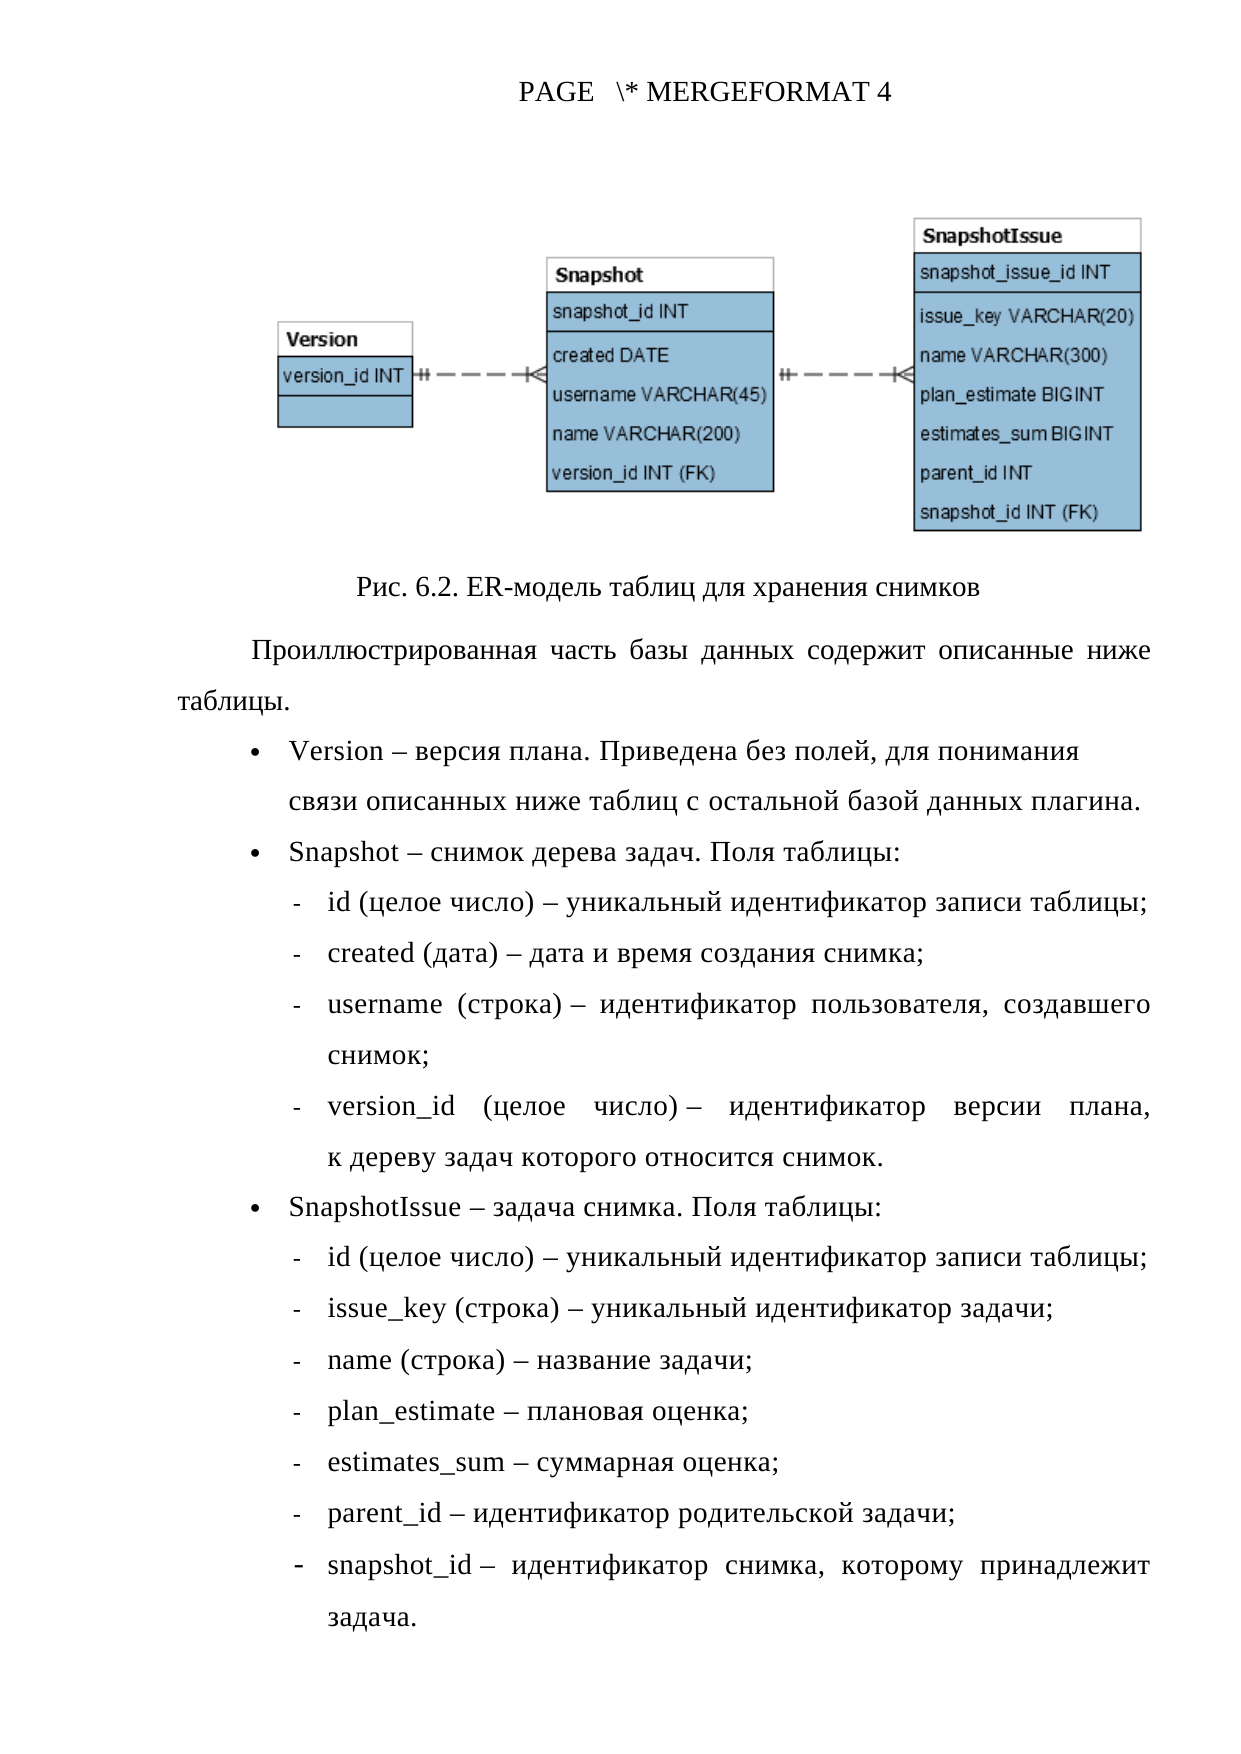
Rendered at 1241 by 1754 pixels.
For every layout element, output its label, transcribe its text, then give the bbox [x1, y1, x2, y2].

text Проиллюстрированная часть базы данных содержит описанные ниже таблицы. [177, 632, 1152, 716]
list plan_estimate – плановая оценка; [290, 1393, 1152, 1427]
list parent_id – идентификатор родительской задачи; [290, 1496, 1152, 1530]
list Version – версия плана. Приведена без полей, для понимания связи описанных ниже таблиц с остальной базой данных плагина. [251, 733, 1152, 817]
text Рис. 6.2. ER-модель таблиц для хранения снимков [177, 569, 1152, 603]
list id (целое число) – уникальный идентификатор записи таблицы; [290, 1239, 1152, 1273]
list created (дата) – дата и время создания снимка; [290, 935, 1152, 969]
list version_id (целое число) – идентификатор версии плана, к дереву задач которого относится снимок. [290, 1088, 1152, 1172]
list name (строка) – название задачи; [290, 1342, 1152, 1376]
list estimates_sum – суммарная оценка; [290, 1444, 1152, 1478]
list SnapshotIssue – задача снимка. Поля таблицы: [251, 1189, 1152, 1222]
list id (целое число) – уникальный идентификатор записи таблицы; [290, 884, 1152, 918]
list issue_key (строка) – уникальный идентификатор задачи; [290, 1291, 1152, 1325]
list Snapshot – снимок дерева задач. Поля таблицы: [251, 834, 1152, 867]
list snapshot_id – идентификатор снимка, которому принадлежит задача. [290, 1547, 1152, 1633]
list username (строка) – идентификатор пользователя, создавшего снимок; [290, 986, 1152, 1071]
picture [251, 207, 1156, 541]
